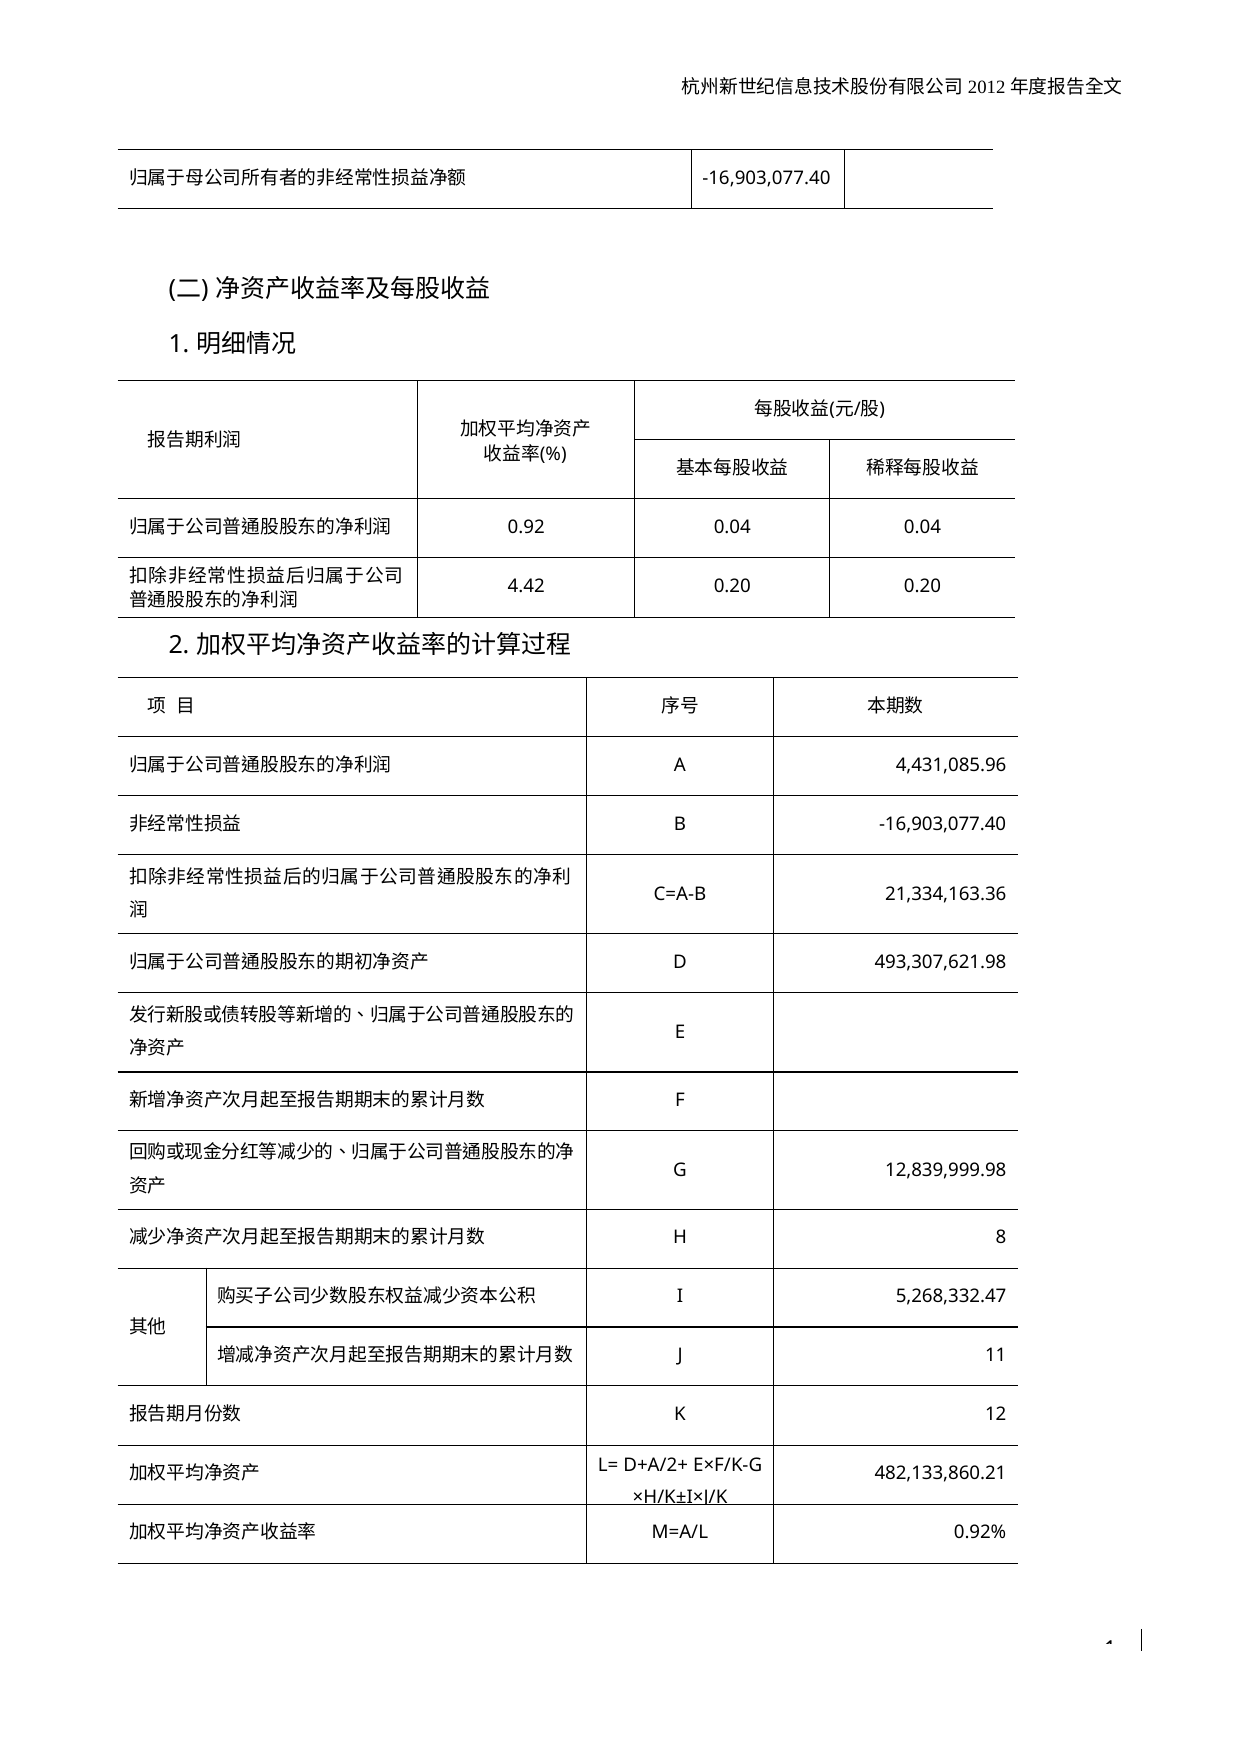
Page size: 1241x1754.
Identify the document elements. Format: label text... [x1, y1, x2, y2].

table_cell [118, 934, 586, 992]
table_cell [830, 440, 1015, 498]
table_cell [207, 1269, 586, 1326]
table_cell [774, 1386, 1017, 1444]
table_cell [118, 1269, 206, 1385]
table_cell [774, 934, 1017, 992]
text 2. 加权平均净资产收益率的计算过程 [168, 626, 1124, 660]
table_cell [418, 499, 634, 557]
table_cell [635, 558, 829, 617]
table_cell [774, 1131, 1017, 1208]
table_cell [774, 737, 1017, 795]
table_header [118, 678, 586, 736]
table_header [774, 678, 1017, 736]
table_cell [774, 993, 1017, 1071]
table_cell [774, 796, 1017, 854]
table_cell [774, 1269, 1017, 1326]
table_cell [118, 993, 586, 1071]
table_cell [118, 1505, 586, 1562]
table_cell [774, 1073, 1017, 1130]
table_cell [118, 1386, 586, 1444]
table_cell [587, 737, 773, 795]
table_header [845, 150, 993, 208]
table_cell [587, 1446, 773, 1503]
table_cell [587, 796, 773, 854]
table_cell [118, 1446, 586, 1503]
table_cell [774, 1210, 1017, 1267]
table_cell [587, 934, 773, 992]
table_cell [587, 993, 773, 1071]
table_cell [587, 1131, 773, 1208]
text (二) 净资产收益率及每股收益 1. 明细情况 [168, 271, 507, 360]
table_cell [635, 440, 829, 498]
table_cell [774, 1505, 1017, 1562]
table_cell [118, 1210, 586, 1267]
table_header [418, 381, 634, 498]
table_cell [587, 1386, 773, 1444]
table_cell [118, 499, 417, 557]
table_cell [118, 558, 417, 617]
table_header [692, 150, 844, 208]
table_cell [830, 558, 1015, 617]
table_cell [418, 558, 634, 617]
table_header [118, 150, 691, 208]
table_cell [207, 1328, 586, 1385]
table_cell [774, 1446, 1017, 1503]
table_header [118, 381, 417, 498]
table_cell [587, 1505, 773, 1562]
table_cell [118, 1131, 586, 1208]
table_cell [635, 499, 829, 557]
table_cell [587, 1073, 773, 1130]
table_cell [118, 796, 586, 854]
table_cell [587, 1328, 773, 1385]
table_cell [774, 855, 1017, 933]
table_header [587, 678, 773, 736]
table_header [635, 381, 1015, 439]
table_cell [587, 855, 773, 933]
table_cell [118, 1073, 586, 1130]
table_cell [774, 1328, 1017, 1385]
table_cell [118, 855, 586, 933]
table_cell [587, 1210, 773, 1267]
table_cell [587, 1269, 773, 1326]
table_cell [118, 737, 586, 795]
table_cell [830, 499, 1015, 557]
